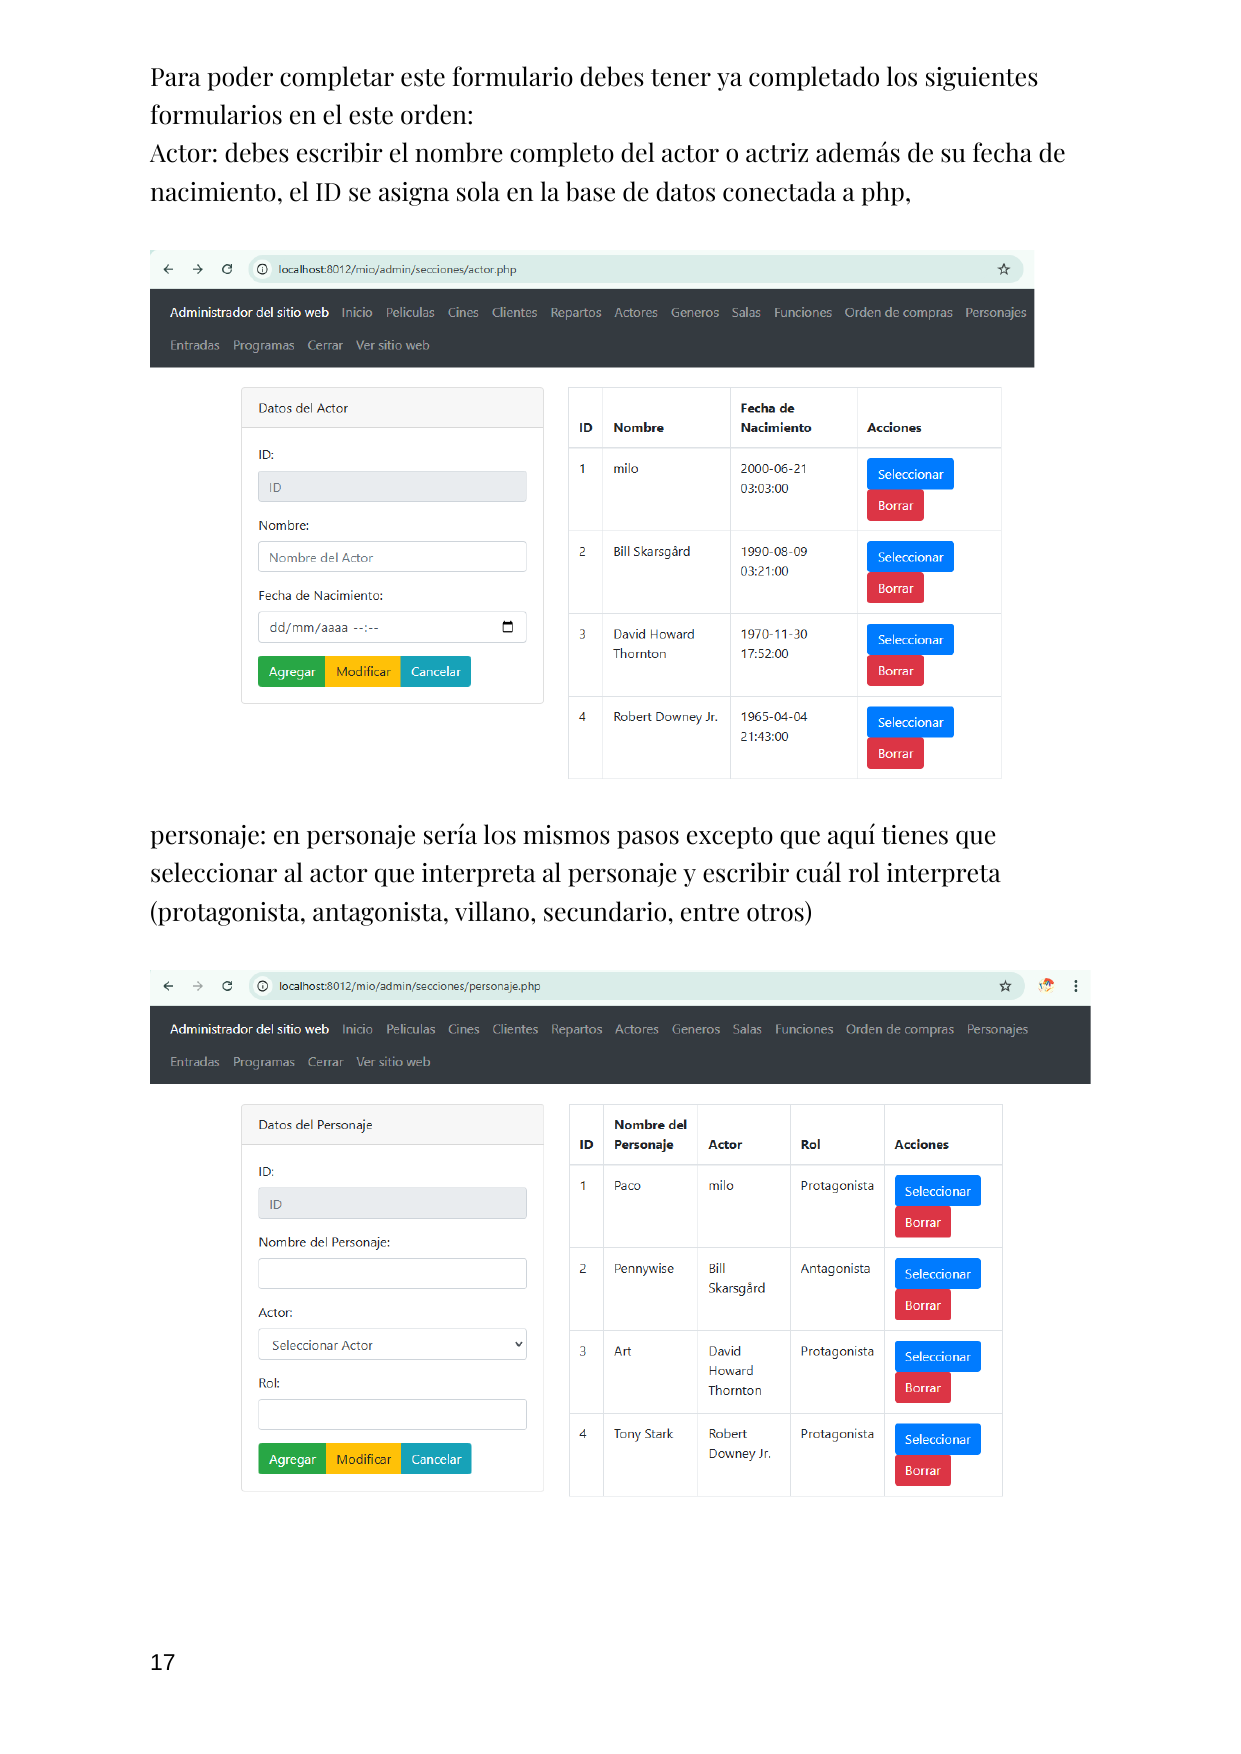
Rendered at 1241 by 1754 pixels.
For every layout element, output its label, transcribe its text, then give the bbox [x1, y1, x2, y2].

picture [150, 250, 1035, 814]
text personaje: en personaje sería l0s mismos pasos excepto que aquí tienes que seleccionar al actor que interpreta al personaje y escribir cuál rol interpreta (protagonista, antagonista, villano, secundario, entre otros) [150, 817, 1090, 927]
text Para poder completar este formulario debes tener ya completado los siguientes formularios en el este orden: [150, 59, 1090, 131]
picture [150, 970, 1091, 1518]
text Actor: debes escribir el nombre completo del actor o actriz además de su fecha de nacimiento, el ID se asigna sola en la base de datos conectada a php, [150, 136, 1090, 207]
